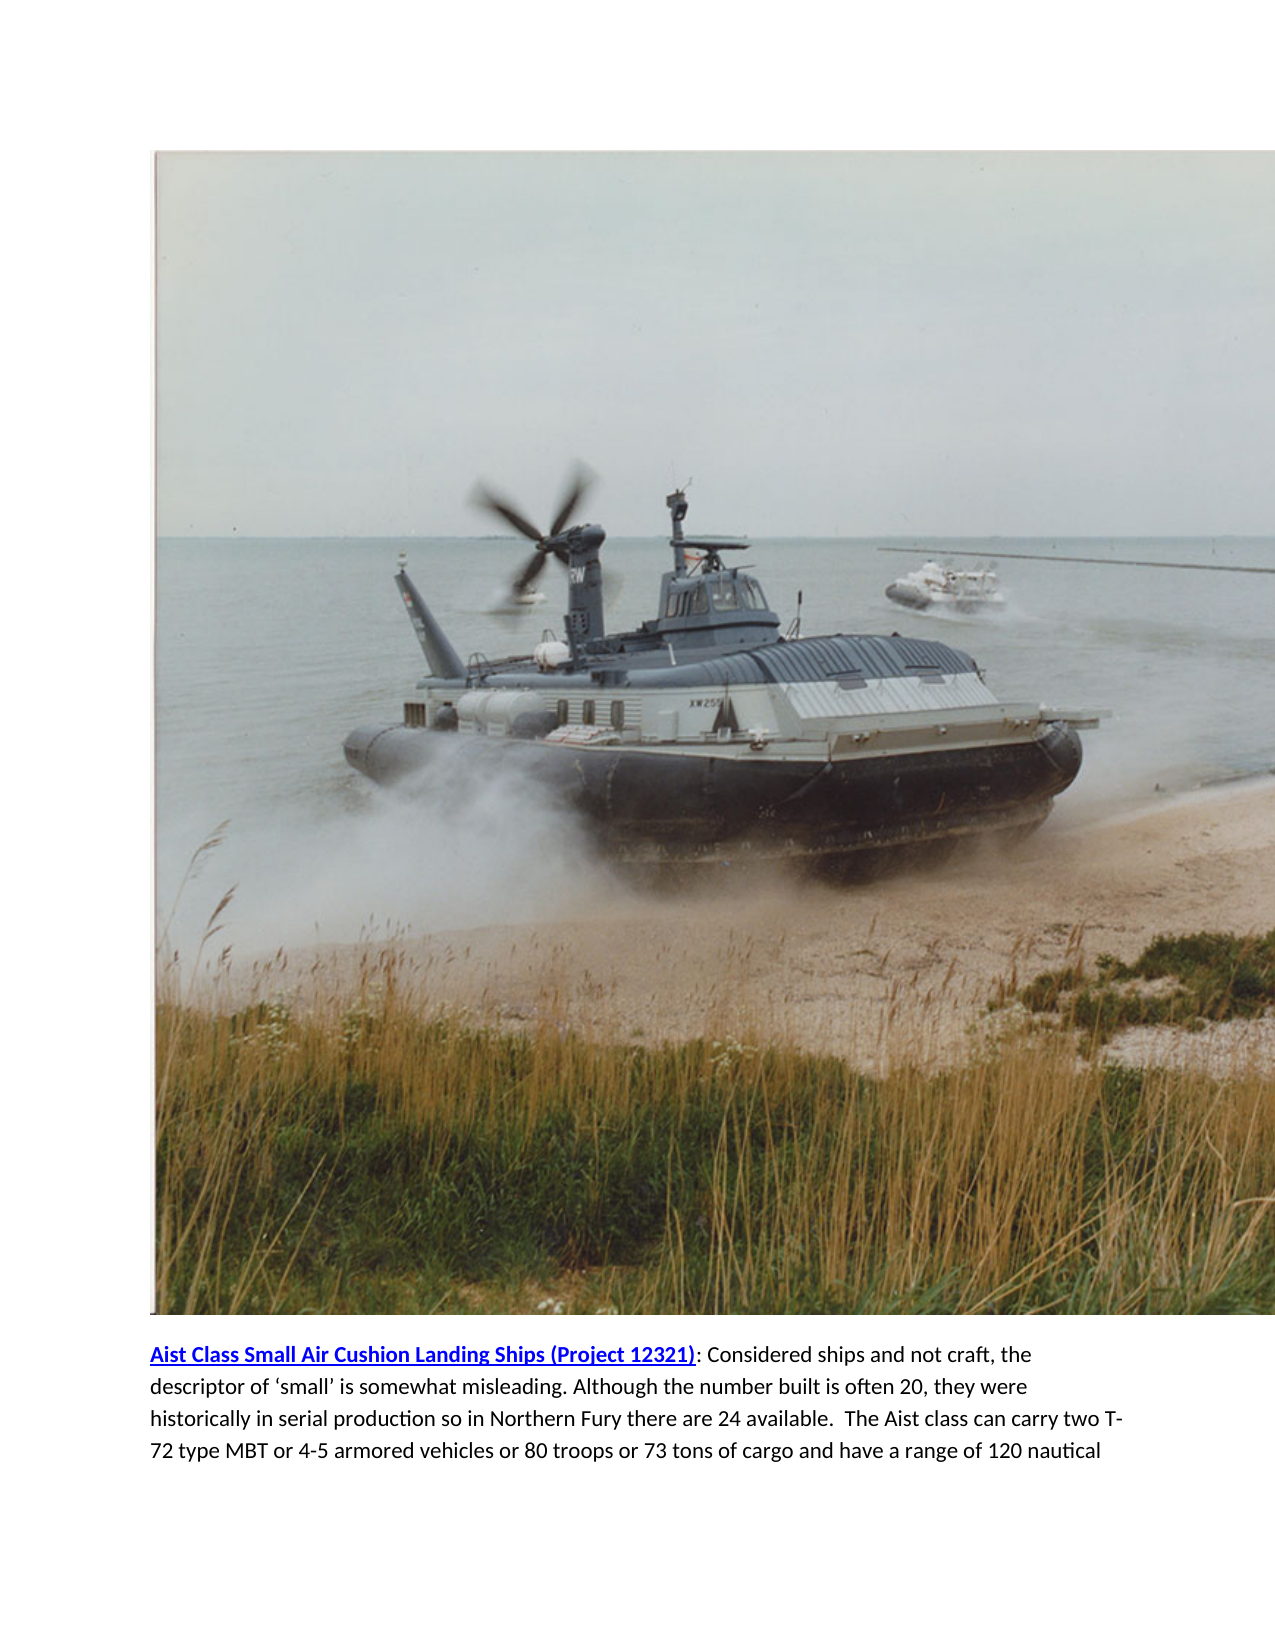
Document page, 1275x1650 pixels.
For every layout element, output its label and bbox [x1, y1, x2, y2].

picture [150, 150, 1275, 1315]
text [150, 1340, 1125, 1464]
